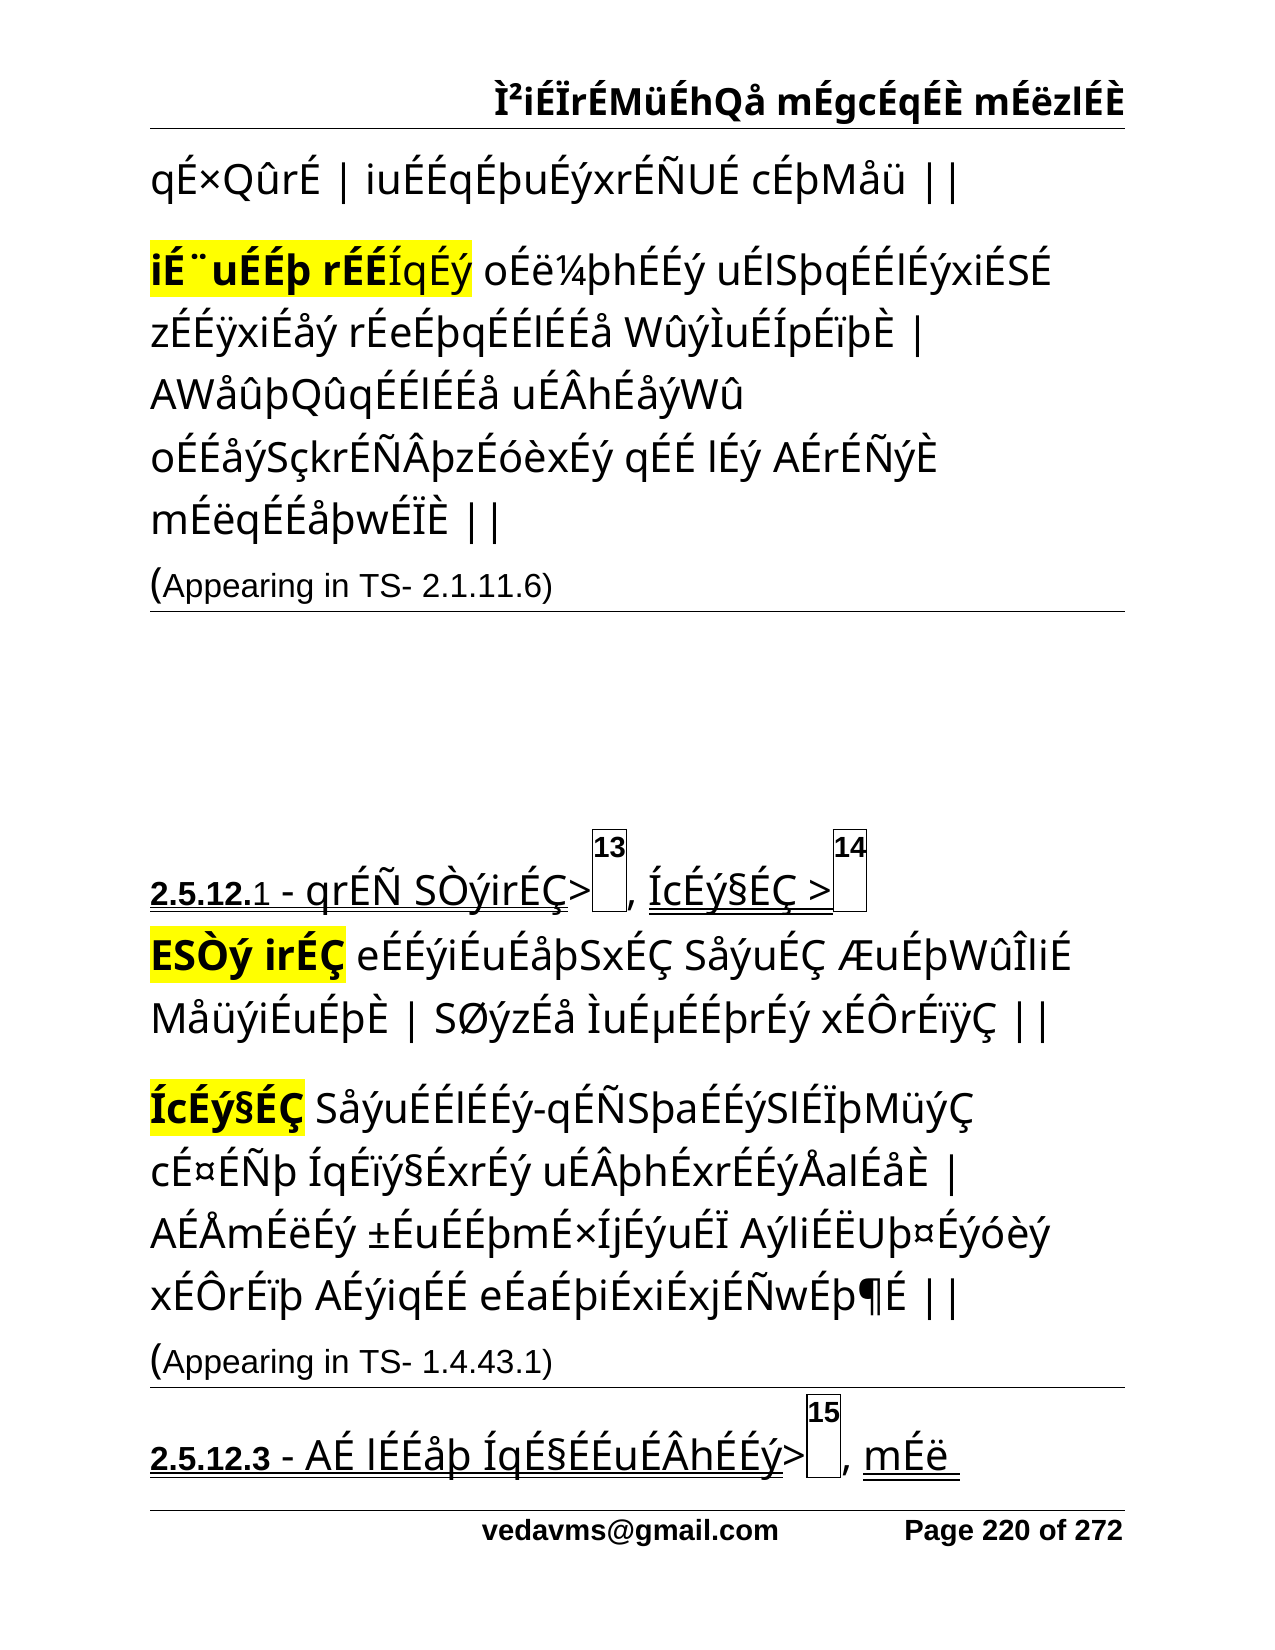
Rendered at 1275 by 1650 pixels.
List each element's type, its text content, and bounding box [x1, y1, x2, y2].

text 2.5.12.1 - qrÉÑ SÒýirÉÇ>13, ÍcÉý§ÉÇ >14 [150, 829, 1125, 917]
text ESÒý irÉÇ eÉÉýiÉuÉåþSxÉÇ SåýuÉÇ ÆuÉþWûÎliÉ MåüýiÉuÉþÈ | SØýzÉå ÌuÉµÉÉþrÉý xÉÔrÉïÿÇ || [150, 926, 1125, 1045]
text CýqÉÇ qÉåþ uÉÂhÉ ´ÉÑkÉÏý WûuÉþqÉý±É cÉþ qÉ×QûrÉ | iuÉÉqÉþuÉýxrÉÑUÉ cÉþMåü || [150, 150, 1125, 207]
text AÉÅmÉëÉý ±ÉuÉÉþmÉ×ÍjÉýuÉÏ AýliÉËUþ¤Éýóèý xÉÔrÉïþ AÉýiqÉÉ eÉaÉþiÉxiÉxjÉÑwÉþ¶É || [150, 1204, 1125, 1323]
text ÍcÉý§ÉÇ SåýuÉÉlÉÉý-qÉÑSþaÉÉýSlÉÏþMüýÇ cÉ¤ÉÑþ ÍqÉïý§ÉxrÉý uÉÂþhÉxrÉÉýÅalÉåÈ | [150, 1079, 1125, 1198]
text 2.5.12.3 - AÉ lÉÉåþ ÍqÉ§ÉÉuÉÂhÉÉý>15, mÉë oÉÉýWûuÉÉÿ>16 [150, 1394, 1125, 1483]
text AWåûþQûqÉÉlÉÉå uÉÂhÉåýWû oÉÉåýSçkrÉÑÂþzÉóèxÉý qÉÉ lÉý AÉrÉÑýÈ mÉëqÉÉåþwÉÏÈ || [150, 365, 1125, 547]
text (Appearing in TS- 1.4.43.1) [150, 1329, 1125, 1387]
text (Appearing in TS- 2.1.11.6) [150, 552, 1125, 611]
text iÉ¨uÉÉþ rÉÉÍqÉý oÉë¼þhÉÉý uÉlSþqÉÉlÉýxiÉSÉ zÉÉÿxiÉåý rÉeÉþqÉÉlÉÉå WûýÌuÉÍpÉïþÈ | [150, 240, 1125, 359]
